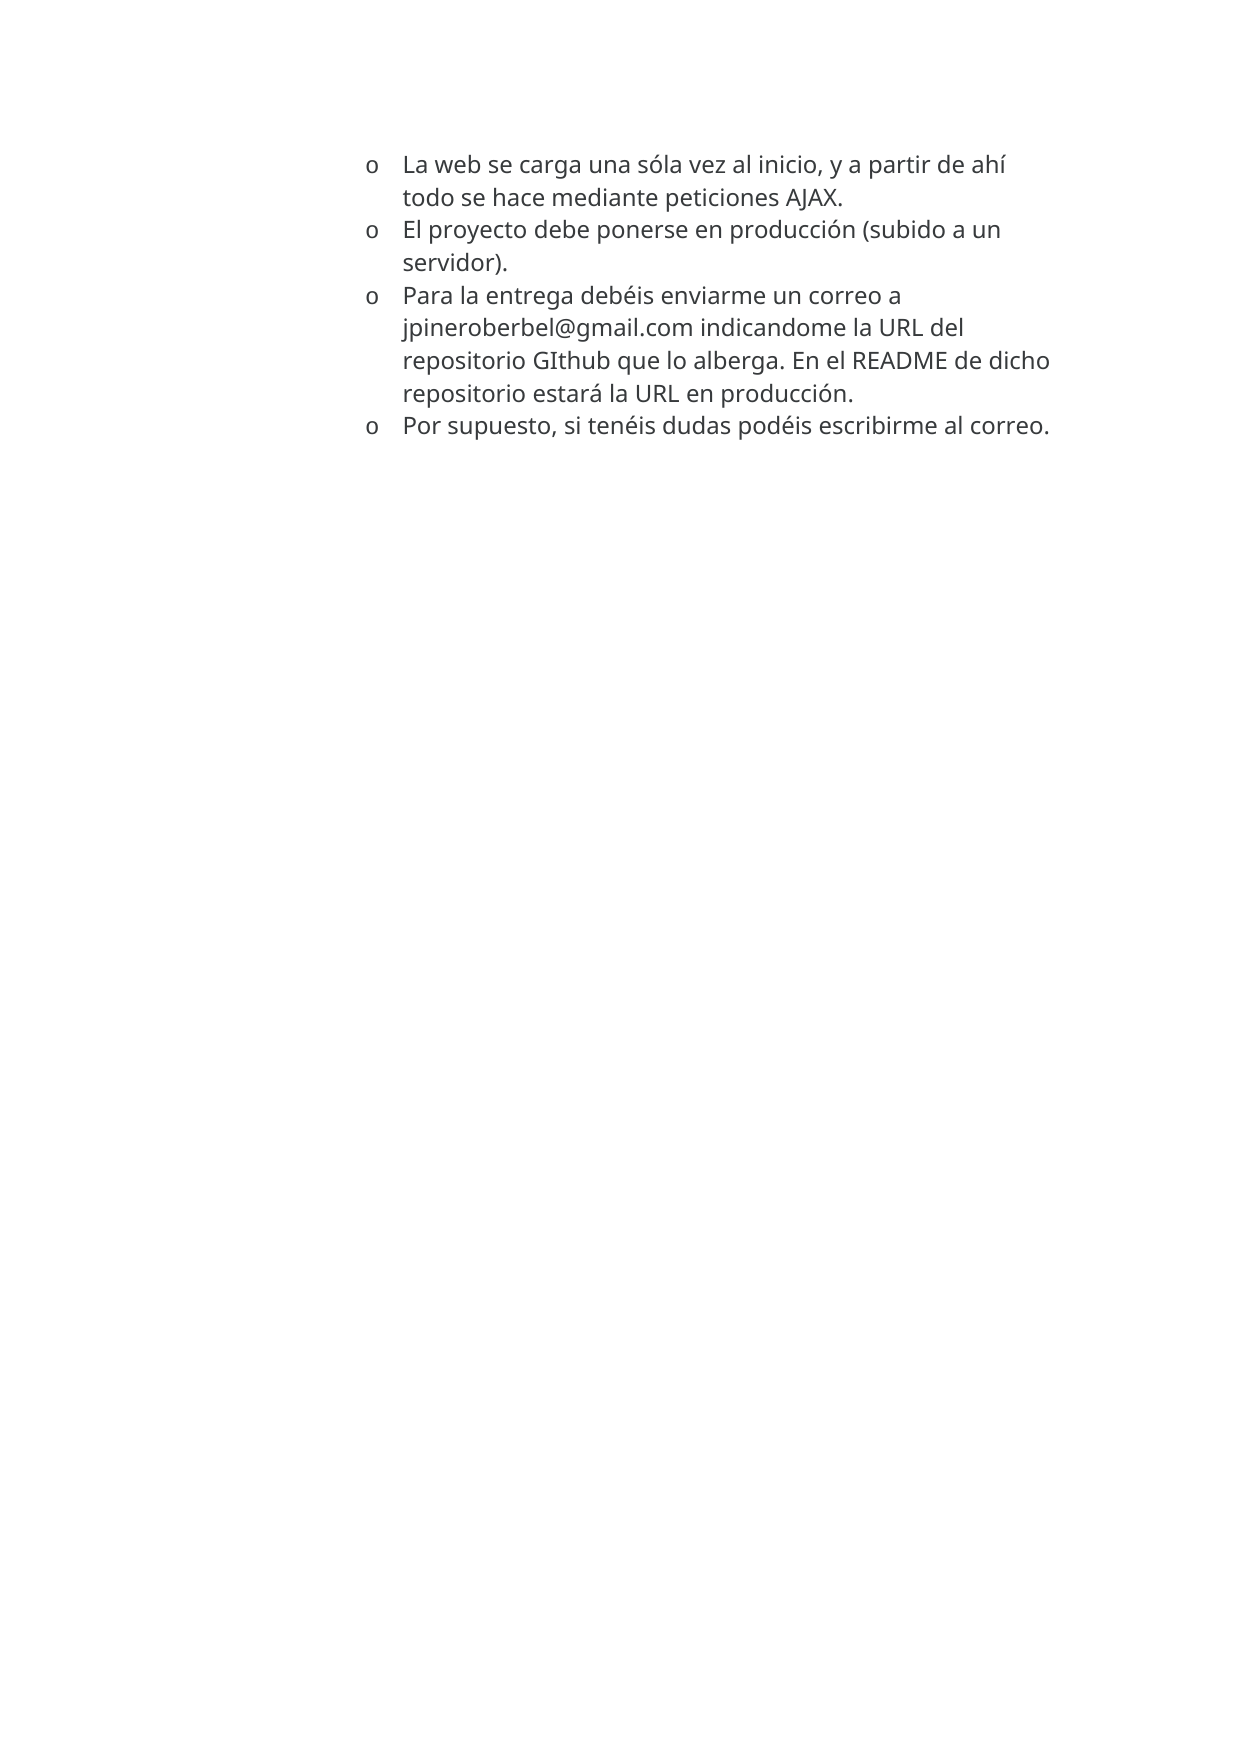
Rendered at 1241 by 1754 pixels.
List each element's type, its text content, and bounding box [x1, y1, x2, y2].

list La web se carga una sóla vez al inicio, y a partir de ahí todo se hace mediante peticiones AJAX. [365, 148, 1063, 213]
list Por supuesto, si tenéis dudas podéis escribirme al correo. [365, 409, 1063, 442]
list Para la entrega debéis enviarme un correo a jpineroberbel@gmail.com indicandome la URL del repositorio GIthub que lo alberga. En el README de dicho repositorio estará la URL en producción. [365, 278, 1063, 409]
list El proyecto debe ponerse en producción (subido a un servidor). [365, 213, 1063, 278]
